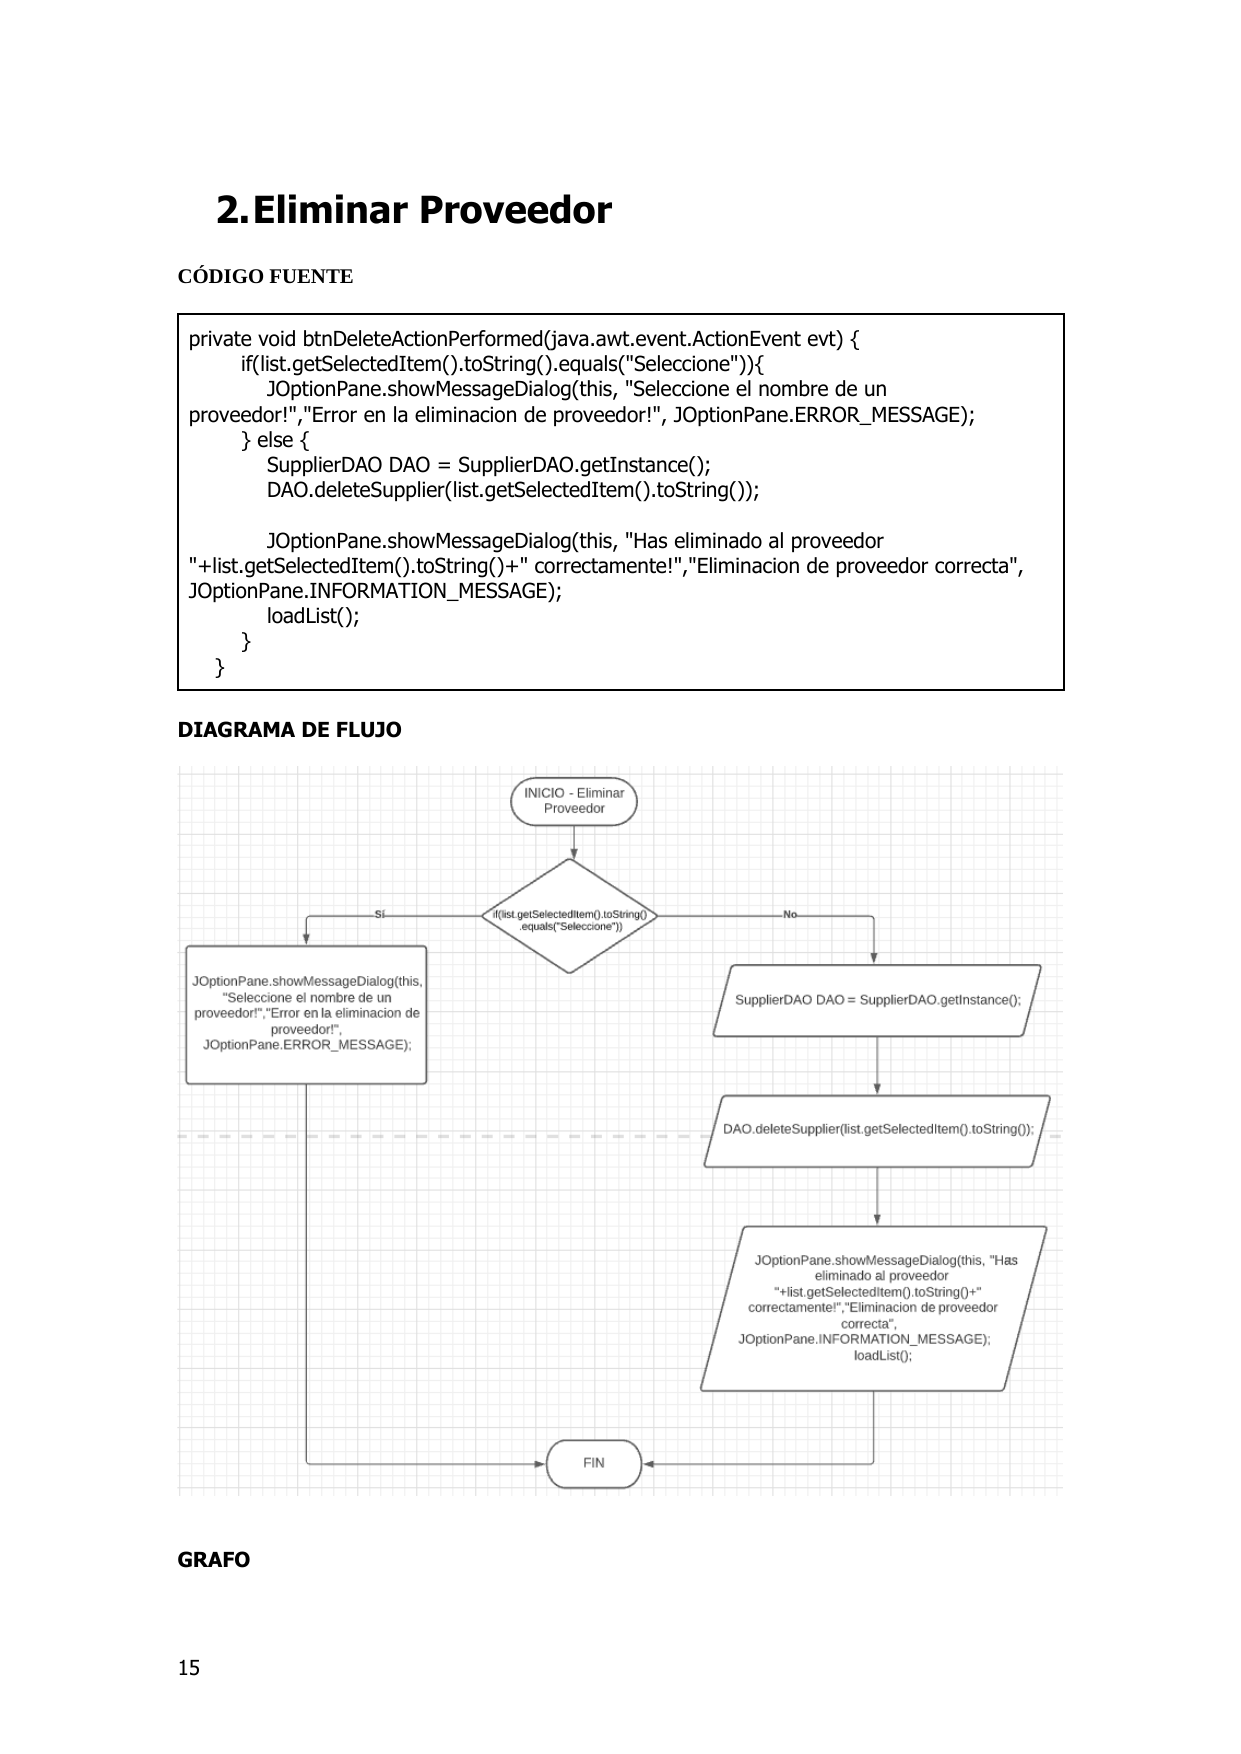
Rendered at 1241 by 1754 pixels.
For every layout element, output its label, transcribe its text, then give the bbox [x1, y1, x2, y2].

text CÓDIGO FUENTE [177, 264, 1063, 288]
subtitle Eliminar Proveedor [215, 186, 1063, 231]
table_header private void btnDeleteActionPerformed(java.awt.event.ActionEvent evt) { if(list.getSelectedItem().toString().equals("Seleccione")){ JOptionPane.showMessageDialog(this, "Seleccione el nombre de un proveedor!","Error en la eliminacion de proveedor!", JOptionPane.ERROR_MESSAGE); } else { SupplierDAO DAO = SupplierDAO.getInstance(); DAO.deleteSupplier(list.getSelectedItem().toString()); JOptionPane.showMessageDialog(this, "Has eliminado al proveedor "+list.getSelectedItem().toString()+" correctamente!","Eliminacion de proveedor correcta", JOptionPane.INFORMATION_MESSAGE); loadList(); } } [179, 315, 1063, 689]
text GRAFO [177, 1546, 1063, 1571]
text DIAGRAMA DE FLUJO [177, 716, 1063, 741]
picture [177, 766, 1063, 1496]
